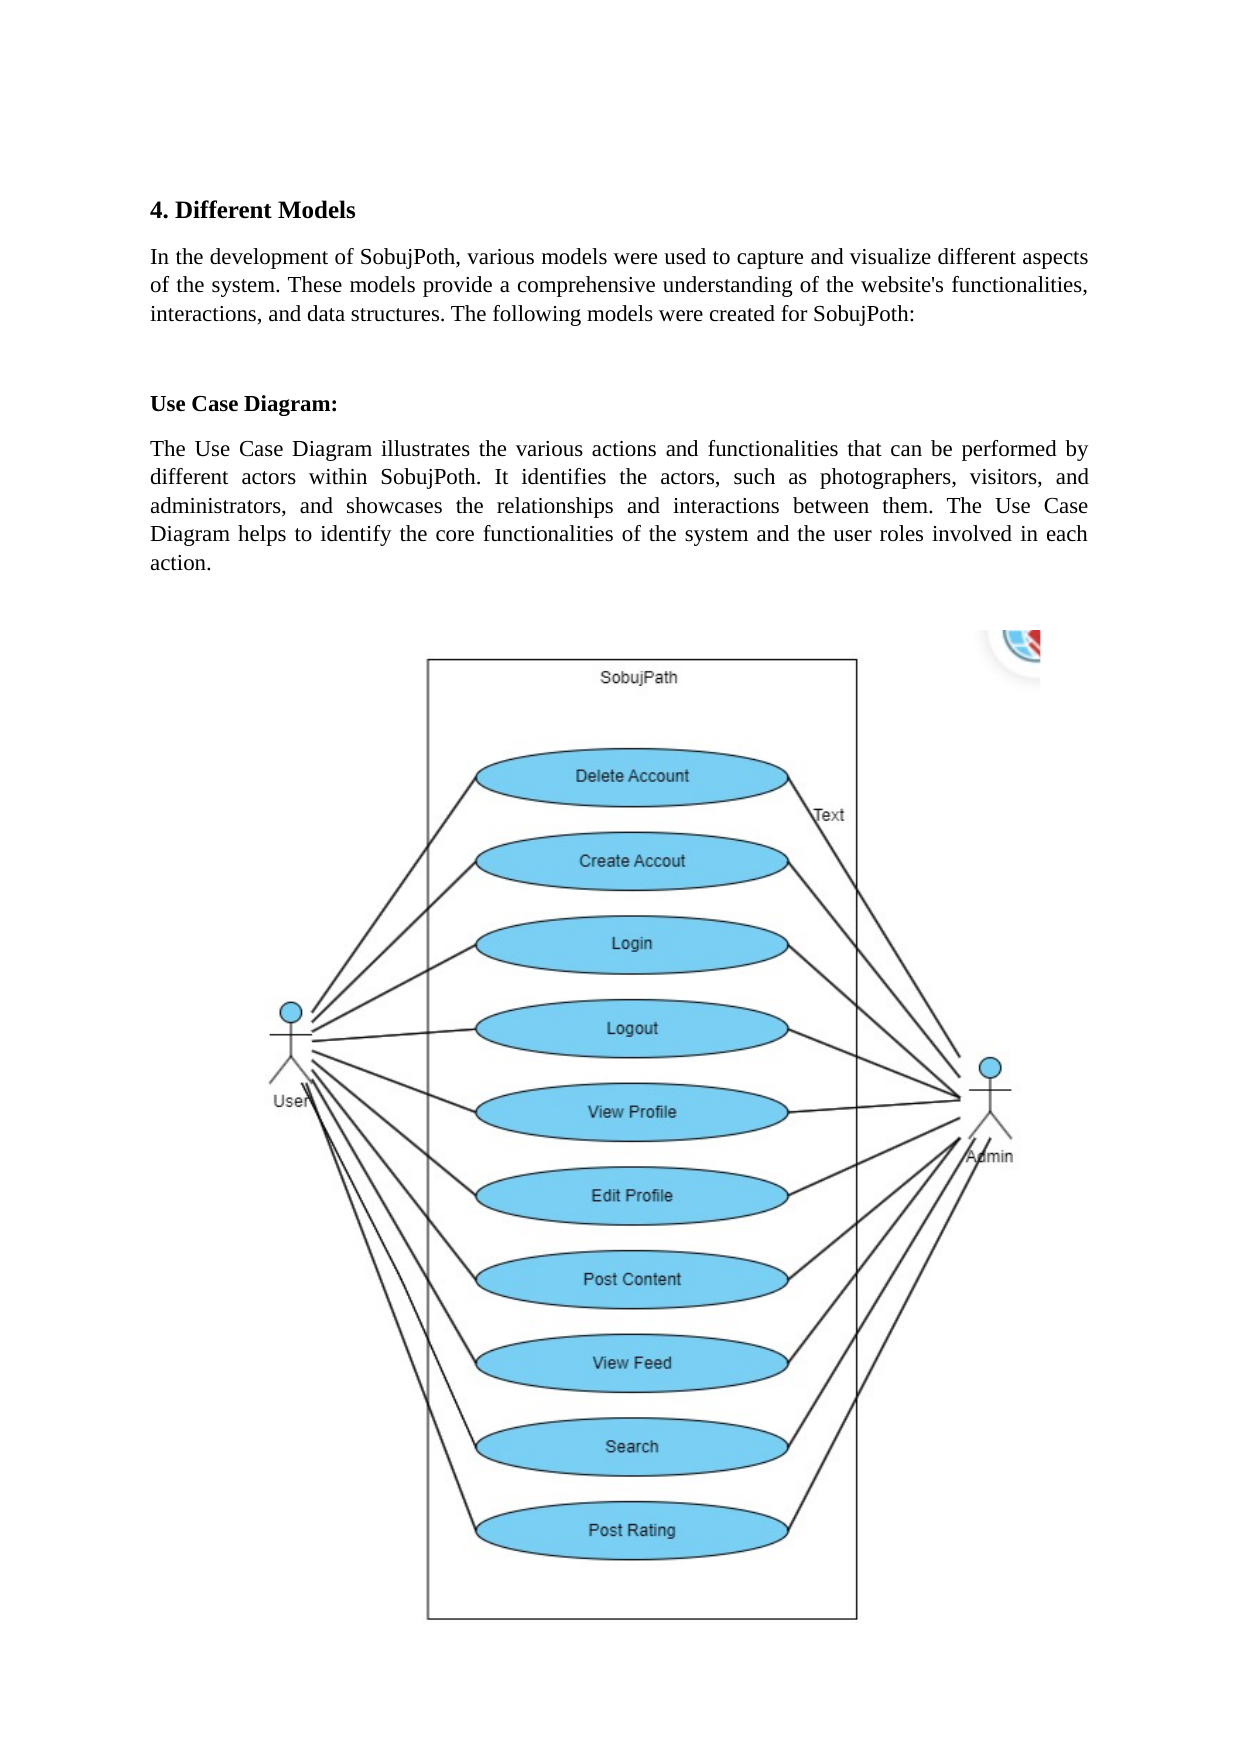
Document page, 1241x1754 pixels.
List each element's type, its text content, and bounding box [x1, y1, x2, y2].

picture [239, 630, 1041, 1640]
text In the development of SobujPoth, various models were used to capture and visualize different aspects of the system. These models provide a comprehensive understanding of the website's functionalities, interactions, and data structures. The following models were created for SobujPoth: [150, 243, 1090, 326]
text Use Case Diagram: [150, 390, 1090, 416]
text The Use Case Diagram illustrates the various actions and functionalities that can be performed by different actors within SobujPoth. It identifies the actors, such as photographers, visitors, and administrators, and showcases the relationships and interactions between them. The Use Case Diagram helps to identify the core functionalities of the system and the user roles involved in each action. [150, 435, 1090, 575]
text 4. Different Models [150, 195, 1090, 224]
